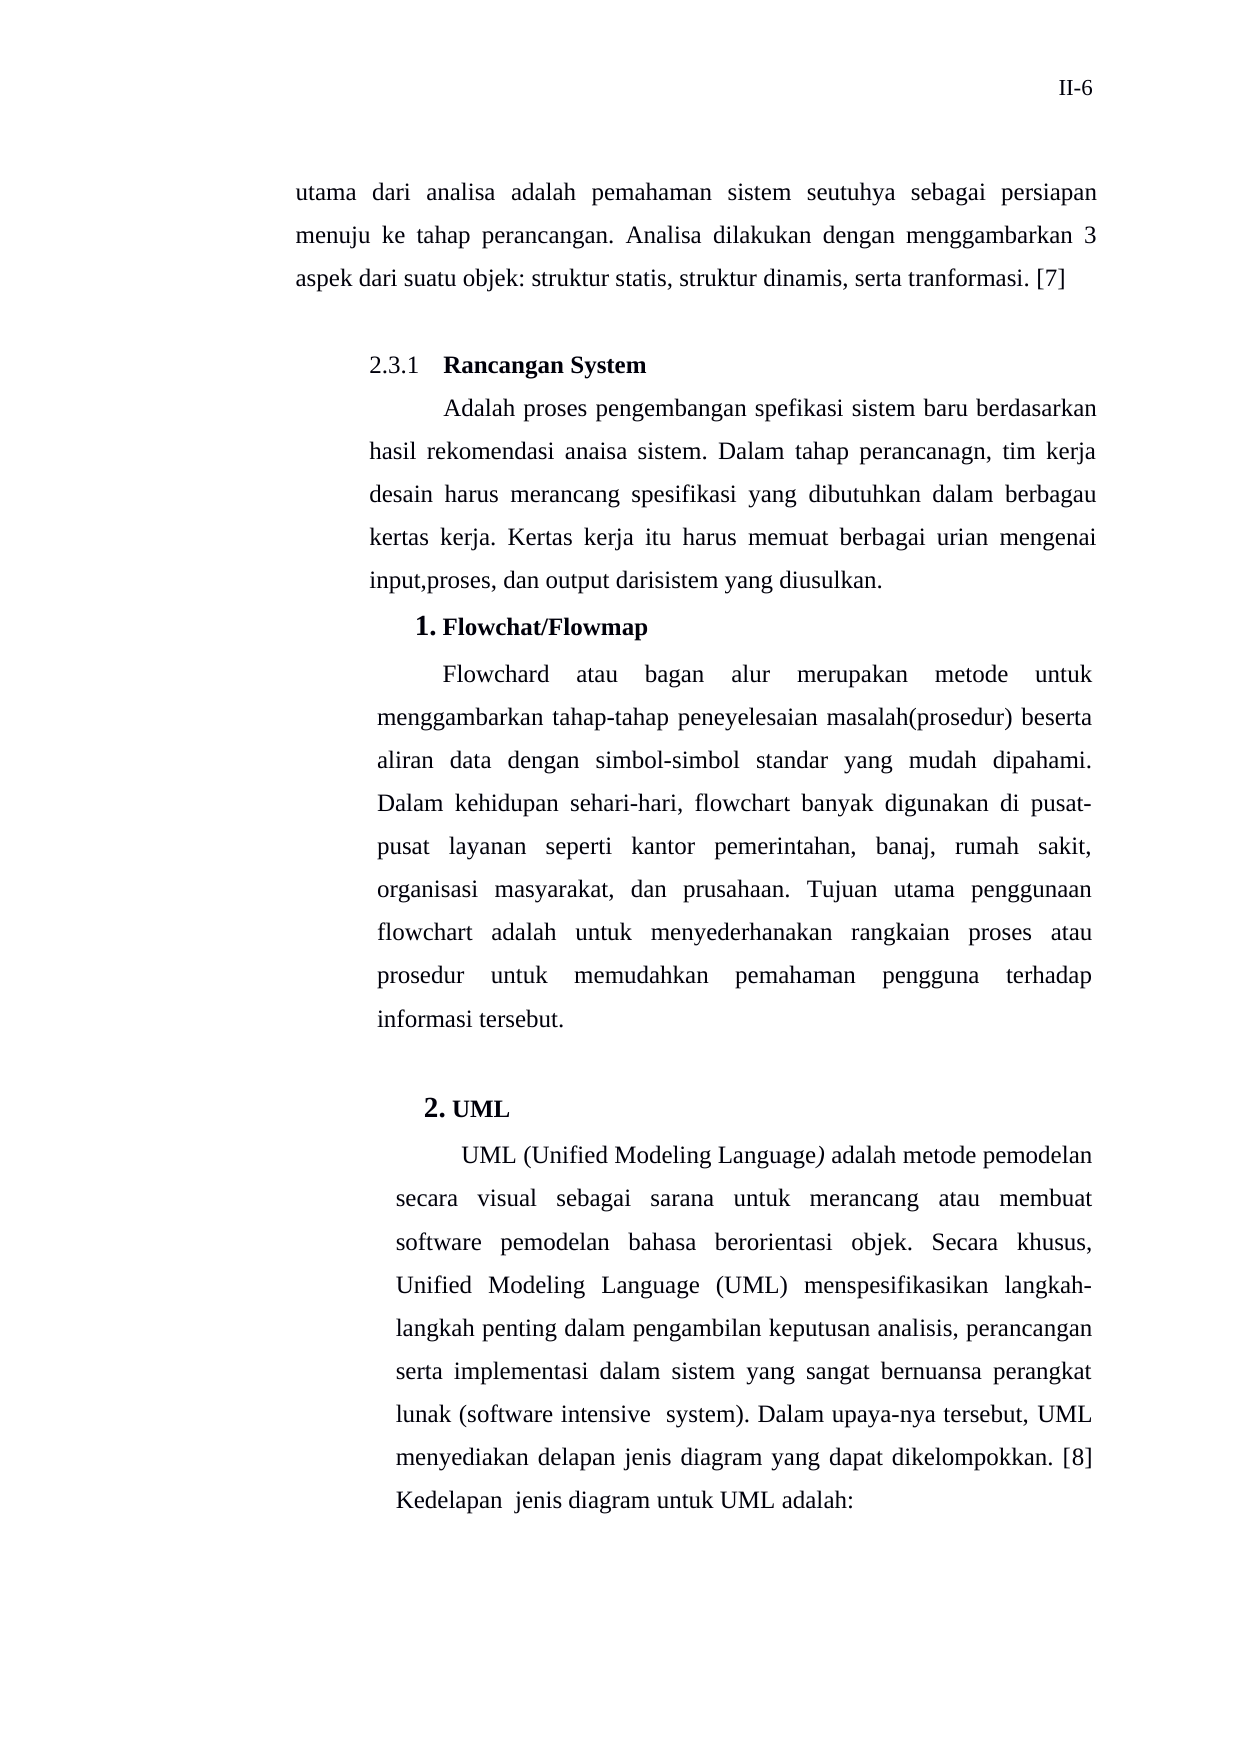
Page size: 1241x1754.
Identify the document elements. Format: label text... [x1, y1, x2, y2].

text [295, 177, 1097, 292]
list Rancangan System [369, 350, 1097, 378]
list UML [424, 1090, 1092, 1123]
text Adalah proses pengembangan spefikasi sistem baru berdasarkan hasil rekomendasi anaisa sistem. Dalam tahap perancanagn, tim kerja desain harus merancang spesifikasi yang dibutuhkan dalam berbagau kertas kerja. Kertas kerja itu harus memuat berbagai urian mengenai input,proses, dan output darisistem yang diusulkan. [369, 393, 1097, 594]
list Flowchat/Flowmap [414, 608, 1092, 642]
text UML (Unified Modeling Language) adalah metode pemodelan secara visual sebagai sarana untuk merancang atau membuat software pemodelan bahasa berorientasi objek. Secara khusus, Unified Modeling Language (UML) menspesifikasikan langkah-langkah penting dalam pengambilan keputusan analisis, perancangan serta implementasi dalam sistem yang sangat bernuansa perangkat lunak (software intensive system). Dalam upaya-nya tersebut, UML menyediakan delapan jenis diagram yang dapat dikelompokkan. [8] Kedelapan jenis diagram untuk UML adalah: [396, 1140, 1092, 1514]
text Flowchard atau bagan alur merupakan metode untuk menggambarkan tahap-tahap peneyelesaian masalah(prosedur) beserta aliran data dengan simbol-simbol standar yang mudah dipahami. Dalam kehidupan sehari-hari, flowchart banyak digunakan di pusat-pusat layanan seperti kantor pemerintahan, banaj, rumah sakit, organisasi masyarakat, dan prusahaan. Tujuan utama penggunaan flowchart adalah untuk menyederhanakan rangkaian proses atau prosedur untuk memudahkan pemahaman pengguna terhadap informasi tersebut. [377, 659, 1092, 1032]
